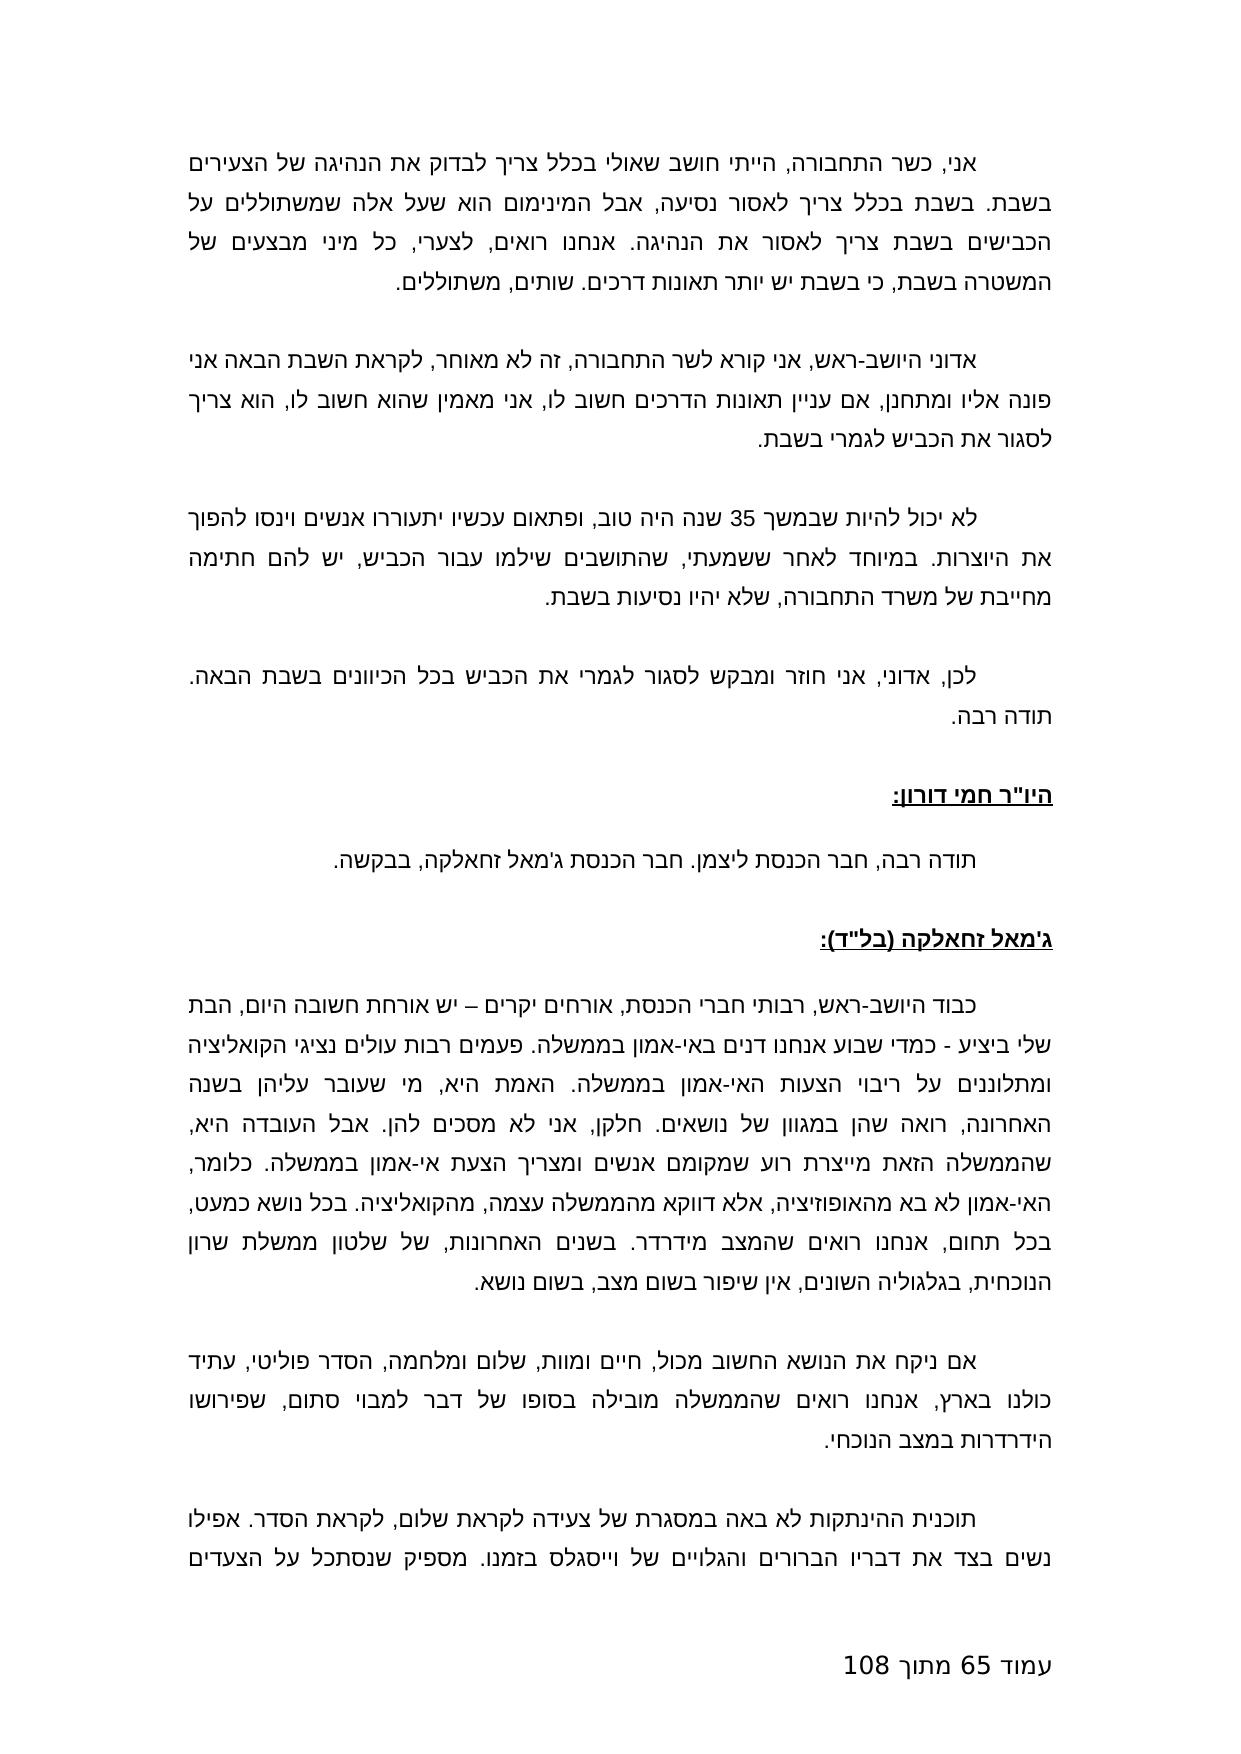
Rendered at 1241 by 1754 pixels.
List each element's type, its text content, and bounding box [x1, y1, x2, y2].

text ג'מאל זחאלקה (בל"ד): [187, 926, 1053, 953]
text היו"ר חמי דורון: [187, 782, 1053, 808]
text כבוד היושב-ראש, רבותי חברי הכנסת, אורחים יקרים – יש אורחת חשובה היום, הבת שלי ביציע - כמדי שבוע אנחנו דנים באי-אמון בממשלה. פעמים רבות עולים נציגי הקואליציה ומתלוננים על ריבוי הצעות האי-אמון בממשלה. האמת היא, מי שעובר עליהן בשנה האחרונה, רואה שהן במגוון של נושאים. חלקן, אני לא מסכים להן. אבל העובדה היא, שהממשלה הזאת מייצרת רוע שמקומם אנשים ומצריך הצעת אי-אמון בממשלה. כלומר, האי-אמון לא בא מהאופוזיציה, אלא דווקא מהממשלה עצמה, מהקואליציה. בכל נושא כמעט, בכל תחום, אנחנו רואים שהמצב מידרדר. בשנים האחרונות, של שלטון ממשלת שרון הנוכחית, בגלגוליה השונים, אין שיפור בשום מצב, בשום נושא. [187, 992, 1053, 1295]
text אם ניקח את הנושא החשוב מכול, חיים ומוות, שלום ומלחמה, הסדר פוליטי, עתיד כולנו בארץ, אנחנו רואים שהממשלה מובילה בסופו של דבר למבוי סתום, שפירושו הידרדרות במצב הנוכחי. [187, 1348, 1053, 1453]
text אני, כשר התחבורה, הייתי חושב שאולי בכלל צריך לבדוק את הנהיגה של הצעירים בשבת. בשבת בכלל צריך לאסור נסיעה, אבל המינימום הוא שעל אלה שמשתוללים על הכבישים בשבת צריך לאסור את הנהיגה. אנחנו רואים, לצערי, כל מיני מבצעים של המשטרה בשבת, כי בשבת יש יותר תאונות דרכים. שותים, משתוללים. [187, 150, 1053, 295]
text תודה רבה, חבר הכנסת ליצמן. חבר הכנסת ג'מאל זחאלקה, בבקשה. [187, 847, 1053, 874]
text לכן, אדוני, אני חוזר ומבקש לסגור לגמרי את הכביש בכל הכיוונים בשבת הבאה. תודה רבה. [187, 663, 1053, 729]
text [187, 1506, 1053, 1571]
text לא יכול להיות שבמשך 35 שנה היה טוב, ופתאום עכשיו יתעוררו אנשים וינסו להפוך את היוצרות. במיוחד לאחר ששמעתי, שהתושבים שילמו עבור הכביש, יש להם חתימה מחייבת של משרד התחבורה, שלא יהיו נסיעות בשבת. [187, 505, 1053, 611]
text אדוני היושב-ראש, אני קורא לשר התחבורה, זה לא מאוחר, לקראת השבת הבאה אני פונה אליו ומתחנן, אם עניין תאונות הדרכים חשוב לו, אני מאמין שהוא חשוב לו, הוא צריך לסגור את הכביש לגמרי בשבת. [187, 347, 1053, 453]
